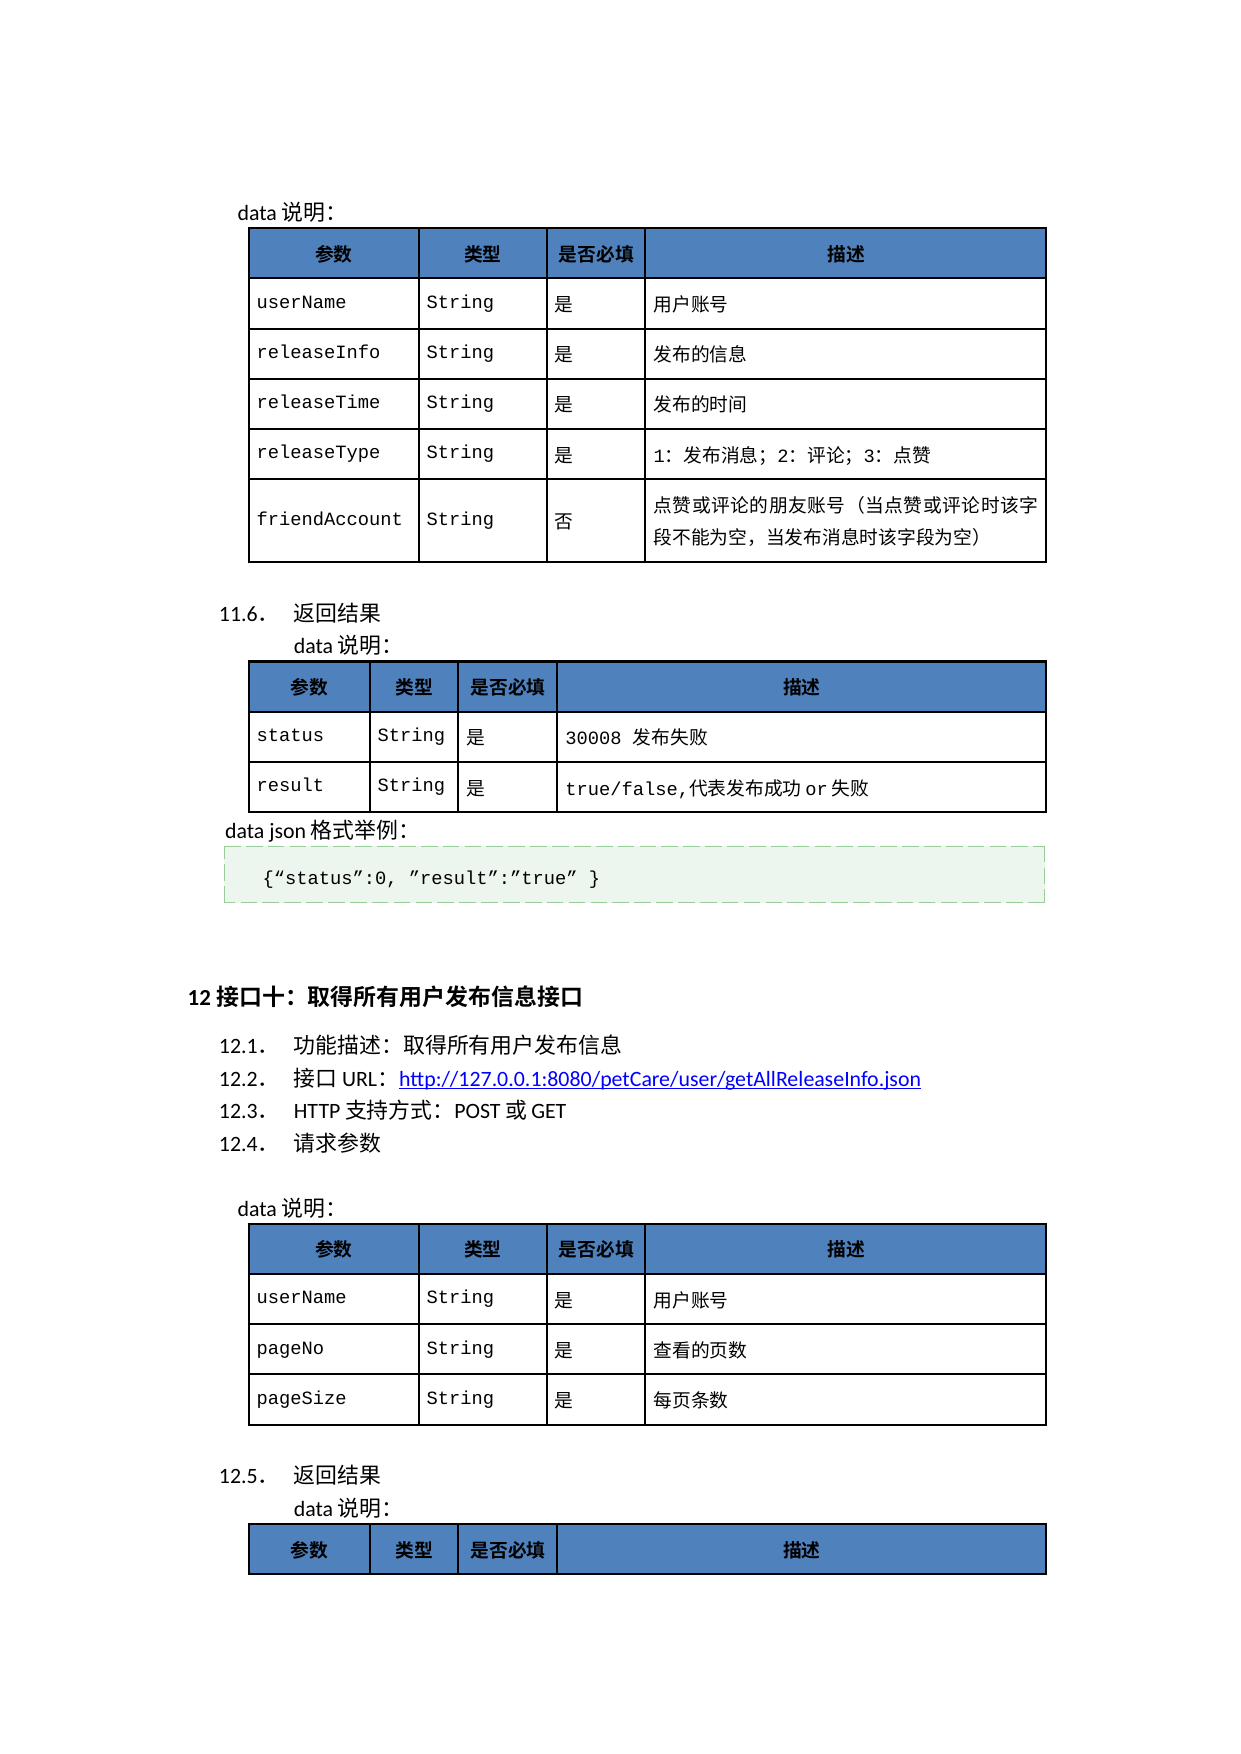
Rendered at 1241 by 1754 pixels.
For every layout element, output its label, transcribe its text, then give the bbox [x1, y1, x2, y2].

table_cell 用户账号 [646, 279, 1045, 327]
table_cell 是 [548, 1375, 644, 1423]
table_header 是否必填 [459, 663, 556, 711]
table_cell 是 [548, 279, 644, 327]
table_cell 30008 发布失败 [558, 713, 1045, 761]
list data说明： [237, 194, 1053, 227]
list HTTP支持方式：POST或GET [219, 1093, 1053, 1125]
table_cell releaseType [250, 430, 418, 478]
table_cell friendAccount [250, 480, 418, 561]
table_cell pageSize [250, 1375, 418, 1423]
table_header 参数 [250, 229, 418, 277]
table_cell result [250, 763, 369, 811]
table_cell 发布的时间 [646, 380, 1045, 428]
table_cell releaseInfo [250, 330, 418, 378]
list data说明： [237, 1190, 1053, 1223]
table_cell userName [250, 279, 418, 327]
list 请求参数 [219, 1125, 1053, 1158]
table_header 是否必填 [459, 1525, 556, 1573]
table_cell 1：发布消息；2：评论；3：点赞 [646, 430, 1045, 478]
list data json格式举例： [225, 813, 1053, 846]
table_cell true/false,代表发布成功or失败 [558, 763, 1045, 811]
table_header 参数 [250, 1525, 369, 1573]
list 返回结果 [219, 1458, 1053, 1491]
table_header 类型 [420, 1225, 546, 1273]
table_cell String [420, 480, 546, 561]
table_cell 是 [459, 763, 556, 811]
list 功能描述：取得所有用户发布信息 [219, 1028, 1053, 1060]
list 返回结果 [219, 595, 1053, 628]
table_header 类型 [371, 1525, 457, 1573]
table_cell releaseTime [250, 380, 418, 428]
table_cell userName [250, 1275, 418, 1323]
table_cell 是 [548, 430, 644, 478]
table_cell pageNo [250, 1325, 418, 1373]
table_cell 发布的信息 [646, 330, 1045, 378]
table_cell String [371, 713, 457, 761]
table_cell String [420, 1275, 546, 1323]
table_cell 是 [548, 1325, 644, 1373]
table_cell String [420, 430, 546, 478]
table_cell 是 [548, 380, 644, 428]
table_header 描述 [646, 1225, 1045, 1273]
table_header 是否必填 [548, 1225, 644, 1273]
table_cell 用户账号 [646, 1275, 1045, 1323]
table_cell String [420, 279, 546, 327]
table_cell String [420, 1325, 546, 1373]
text 12 接口十：取得所有用户发布信息接口 [187, 963, 1053, 1028]
text {“status”:0, ”result”:”true” } [224, 846, 1045, 903]
table_header 参数 [250, 1225, 418, 1273]
table_cell status [250, 713, 369, 761]
table_header 是否必填 [548, 229, 644, 277]
table_header 描述 [646, 229, 1045, 277]
table_cell String [371, 763, 457, 811]
table_cell 否 [548, 480, 644, 561]
table_cell String [420, 1375, 546, 1423]
table_cell 每页条数 [646, 1375, 1045, 1423]
table_header 类型 [420, 229, 546, 277]
table_cell String [420, 330, 546, 378]
table_cell 查看的页数 [646, 1325, 1045, 1373]
list data说明： [294, 628, 1053, 660]
table_cell 点赞或评论的朋友账号（当点赞或评论时该字段不能为空，当发布消息时该字段为空） [646, 480, 1045, 561]
table_header 参数 [250, 663, 369, 711]
list data说明： [294, 1491, 1053, 1523]
table_cell 是 [548, 330, 644, 378]
table_header 描述 [558, 663, 1045, 711]
table_cell 是 [459, 713, 556, 761]
table_header 类型 [371, 663, 457, 711]
list 接口URL：http://127.0.0.1:8080/petCare/user/getAllReleaseInfo.json [219, 1060, 1053, 1093]
table_cell 是 [548, 1275, 644, 1323]
table_header 描述 [558, 1525, 1045, 1573]
table_cell String [420, 380, 546, 428]
